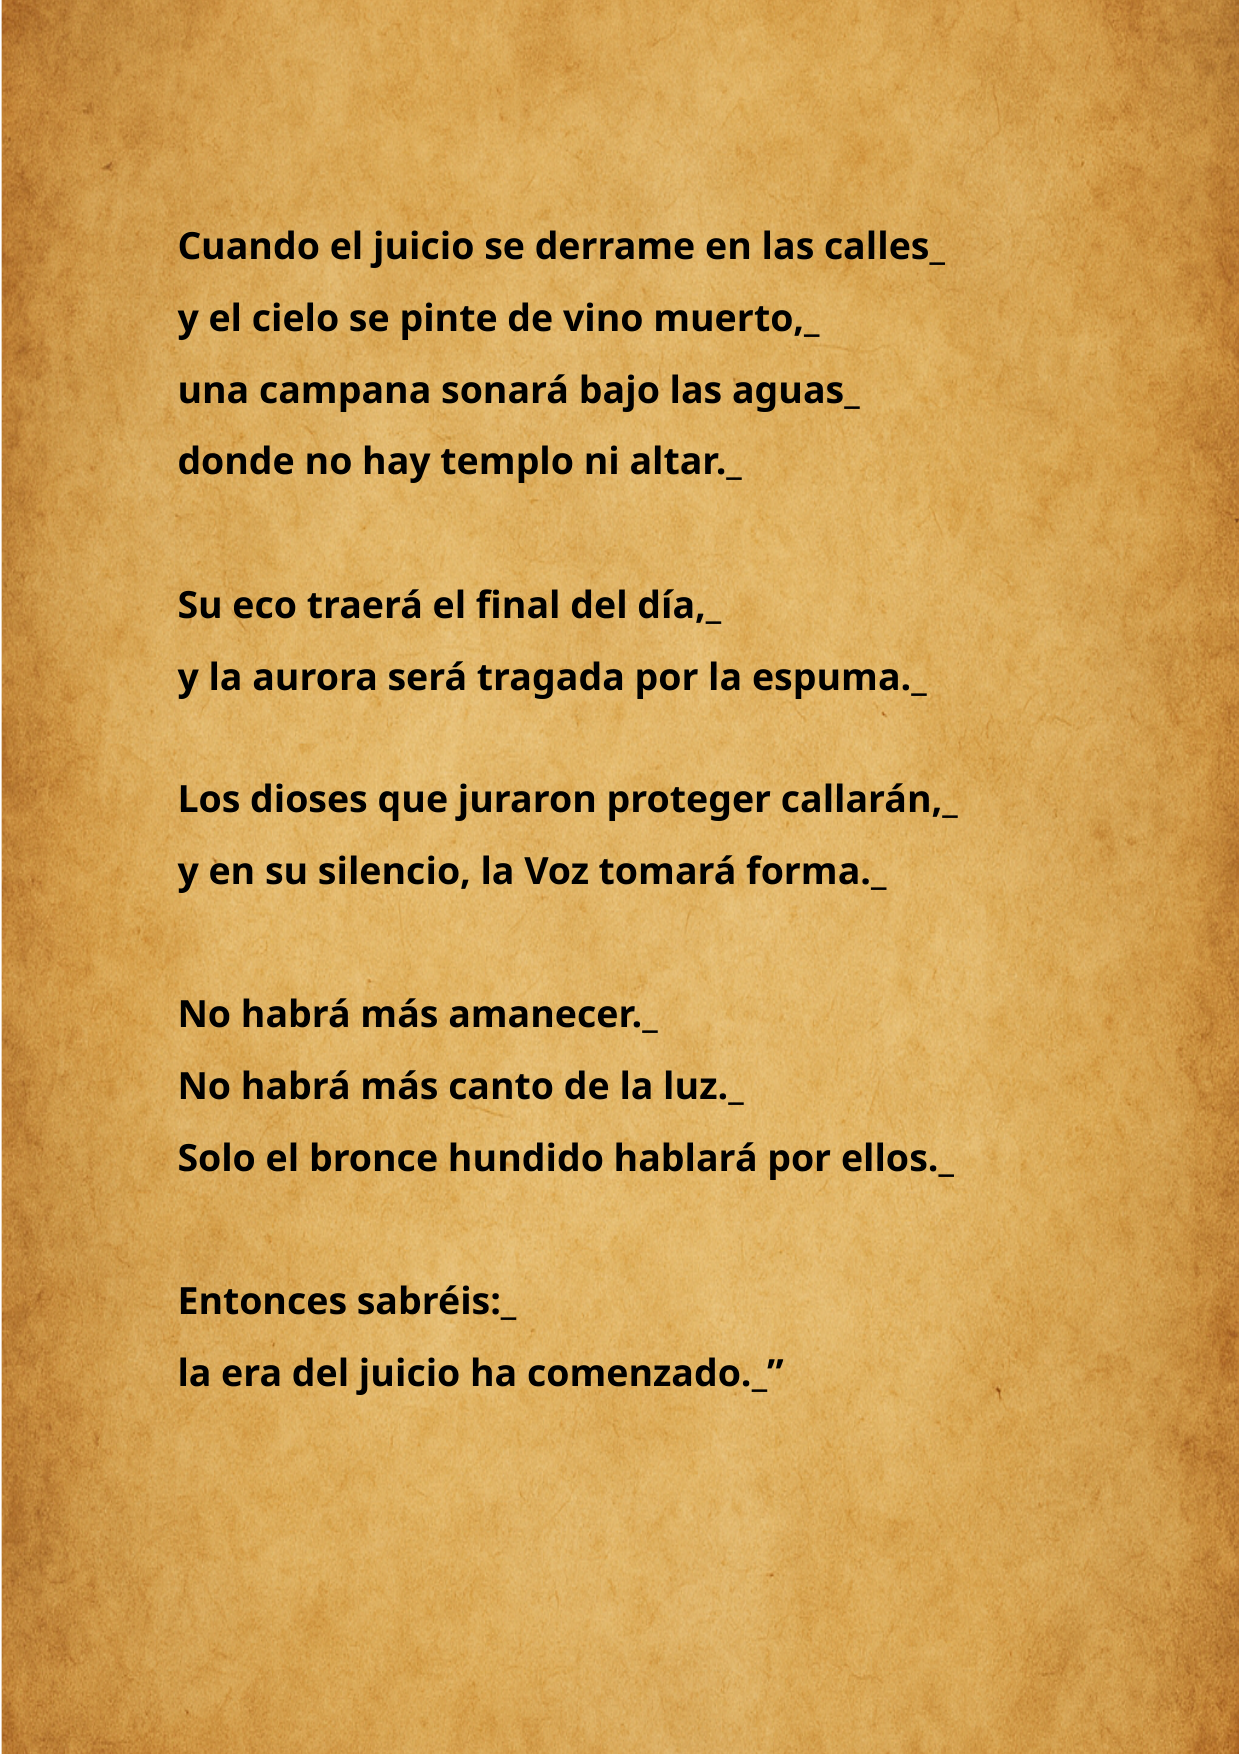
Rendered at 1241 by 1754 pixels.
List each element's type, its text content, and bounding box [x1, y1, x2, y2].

text Cuando el juicio se derrame en las calles_ [177, 219, 1063, 270]
text y la aurora será tragada por la espuma._ [177, 650, 1063, 701]
text y el cielo se pinte de vino muerto,_ [177, 291, 1063, 342]
text y en su silencio, la Voz tomará forma._ [177, 844, 1063, 895]
text Los dioses que juraron proteger callarán,_ [177, 772, 1063, 823]
text Entonces sabréis:_ [177, 1274, 1063, 1326]
picture [1, 0, 1239, 1754]
text Su eco traerá el final del día,_ [177, 578, 1063, 629]
text donde no hay templo ni altar._ [177, 435, 1063, 486]
text Solo el bronce hundido hablará por ellos._ [177, 1131, 1063, 1182]
text una campana sonará bajo las aguas_ [177, 363, 1063, 414]
text No habrá más amanecer._ [177, 987, 1063, 1038]
text No habrá más canto de la luz._ [177, 1059, 1063, 1110]
text la era del juicio ha comenzado._” [177, 1346, 1063, 1397]
